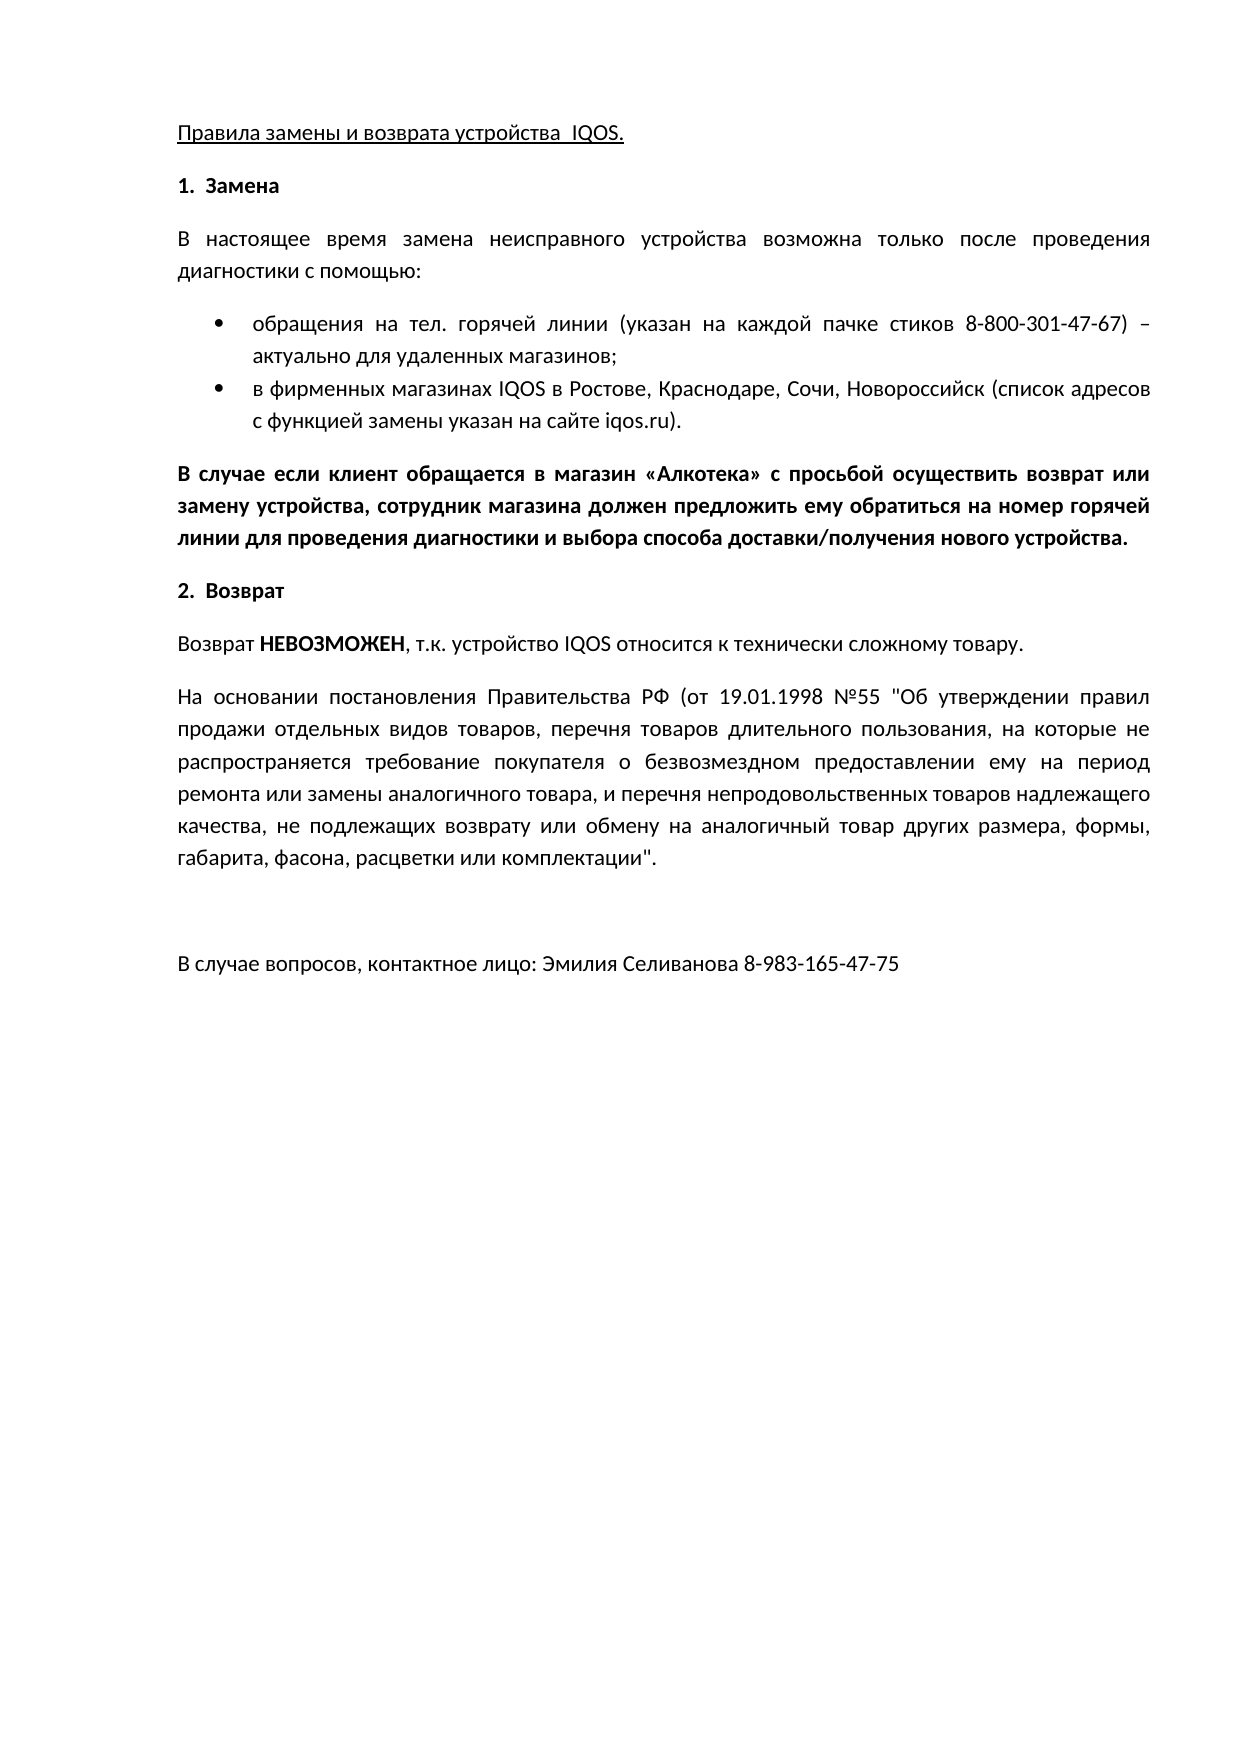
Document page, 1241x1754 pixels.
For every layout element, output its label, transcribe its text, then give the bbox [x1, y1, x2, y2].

text Правила замены и возврата устройства IQOS. [177, 118, 1152, 146]
text Возврат НЕВОЗМОЖЕН, т.к. устройство IQOS относится к технически сложному товару. [177, 629, 1152, 657]
text В случае если клиент обращается в магазин «Алкотека» с просьбой осуществить возврат или замену устройства, сотрудник магазина должен предложить ему обратиться на номер горячей линии для проведения диагностики и выбора способа доставки/получения нового устройства. [177, 459, 1152, 551]
list обращения на тел. горячей линии (указан на каждой пачке стиков 8-800-301-47-67) – актуально для удаленных магазинов; [215, 309, 1152, 369]
text В случае вопросов, контактное лицо: Эмилия Селиванова 8-983-165-47-75 [177, 949, 1152, 977]
list в фирменных магазинах IQOS в Ростове, Краснодаре, Сочи, Новороссийск (список адресов с функцией замены указан на сайте iqos.ru). [215, 374, 1152, 434]
text 1. Замена [177, 171, 1152, 199]
text 2. Возврат [177, 576, 1152, 604]
text На основании постановления Правительства РФ (от 19.01.1998 №55 "Об утверждении правил продажи отдельных видов товаров, перечня товаров длительного пользования, на которые не распространяется требование покупателя о безвозмездном предоставлении ему на период ремонта или замены аналогичного товара, и перечня непродовольственных товаров надлежащего качества, не подлежащих возврату или обмену на аналогичный товар других размера, формы, габарита, фасона, расцветки или комплектации". [177, 682, 1152, 871]
text В настоящее время замена неисправного устройства возможна только после проведения диагностики с помощью: [177, 224, 1152, 284]
